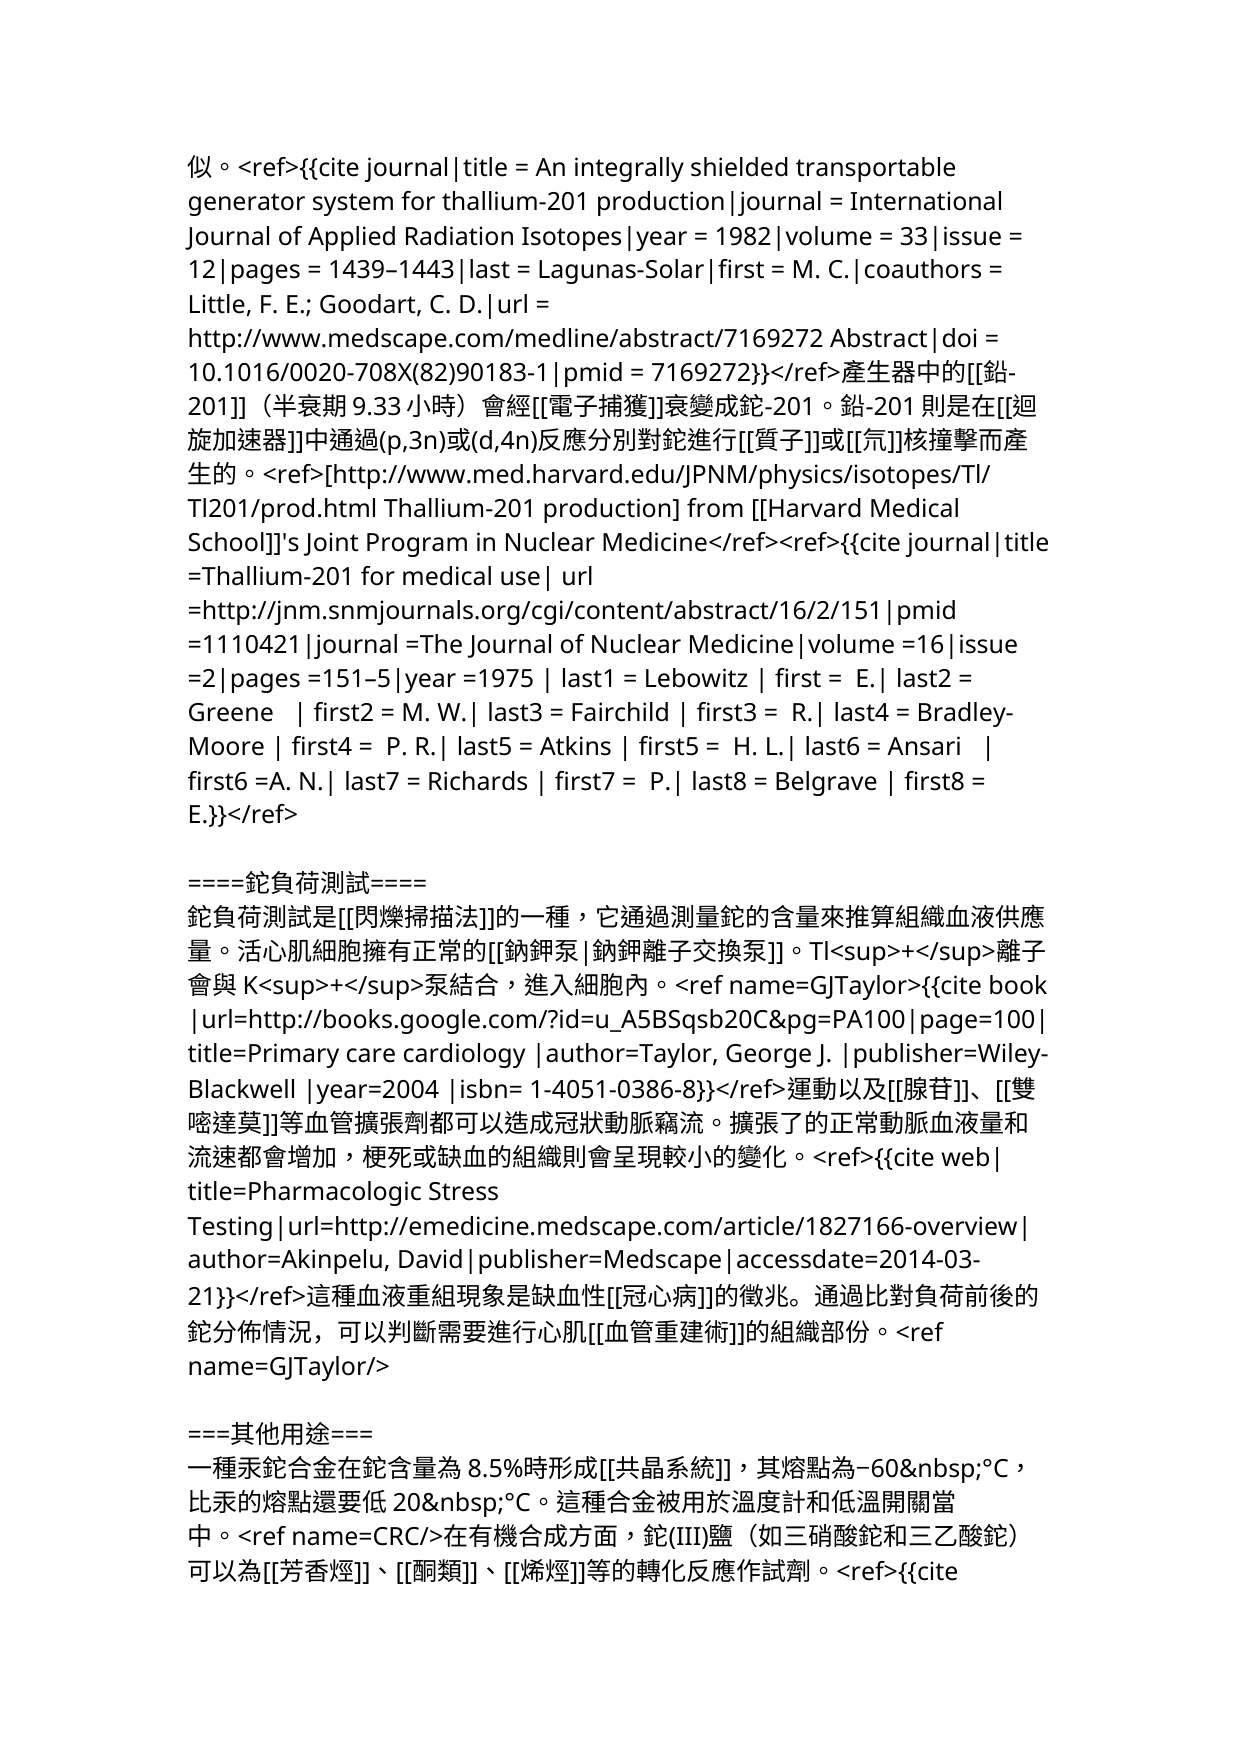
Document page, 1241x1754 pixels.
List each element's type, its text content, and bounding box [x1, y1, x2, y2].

text ===其他用途=== [187, 1417, 1053, 1451]
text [187, 1451, 1053, 1587]
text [187, 150, 1053, 831]
text 鉈負荷測試是[[閃爍掃描法]]的一種，它通過測量鉈的含量來推算組織血液供應量。活心肌細胞擁有正常的[[鈉鉀泵|鈉鉀離子交換泵]]。Tl<sup>+</sup>離子會與K<sup>+</sup>泵結合，進入細胞內。<ref name=GJTaylor>{{cite book |url=http://books.google.com/?id=u_A5BSqsb20C&pg=PA100|page=100|title=Primary care cardiology |author=Taylor, George J. |publisher=Wiley-Blackwell |year=2004 |isbn= 1-4051-0386-8}}</ref>運動以及[[腺苷]]、[[雙嘧達莫]]等血管擴張劑都可以造成冠狀動脈竊流。擴張了的正常動脈血液量和流速都會增加，梗死或缺血的組織則會呈現較小的變化。<ref>{{cite web|title=Pharmacologic Stress Testing|url=http://emedicine.medscape.com/article/1827166-overview|author=Akinpelu, David|publisher=Medscape|accessdate=2014-03-21}}</ref>這種血液重組現象是缺血性[[冠心病]]的徵兆。通過比對負荷前後的鉈分佈情況，可以判斷需要進行心肌[[血管重建術]]的組織部份。<ref name=GJTaylor/> [187, 899, 1053, 1383]
text ====鉈負荷測試==== [187, 865, 1053, 899]
